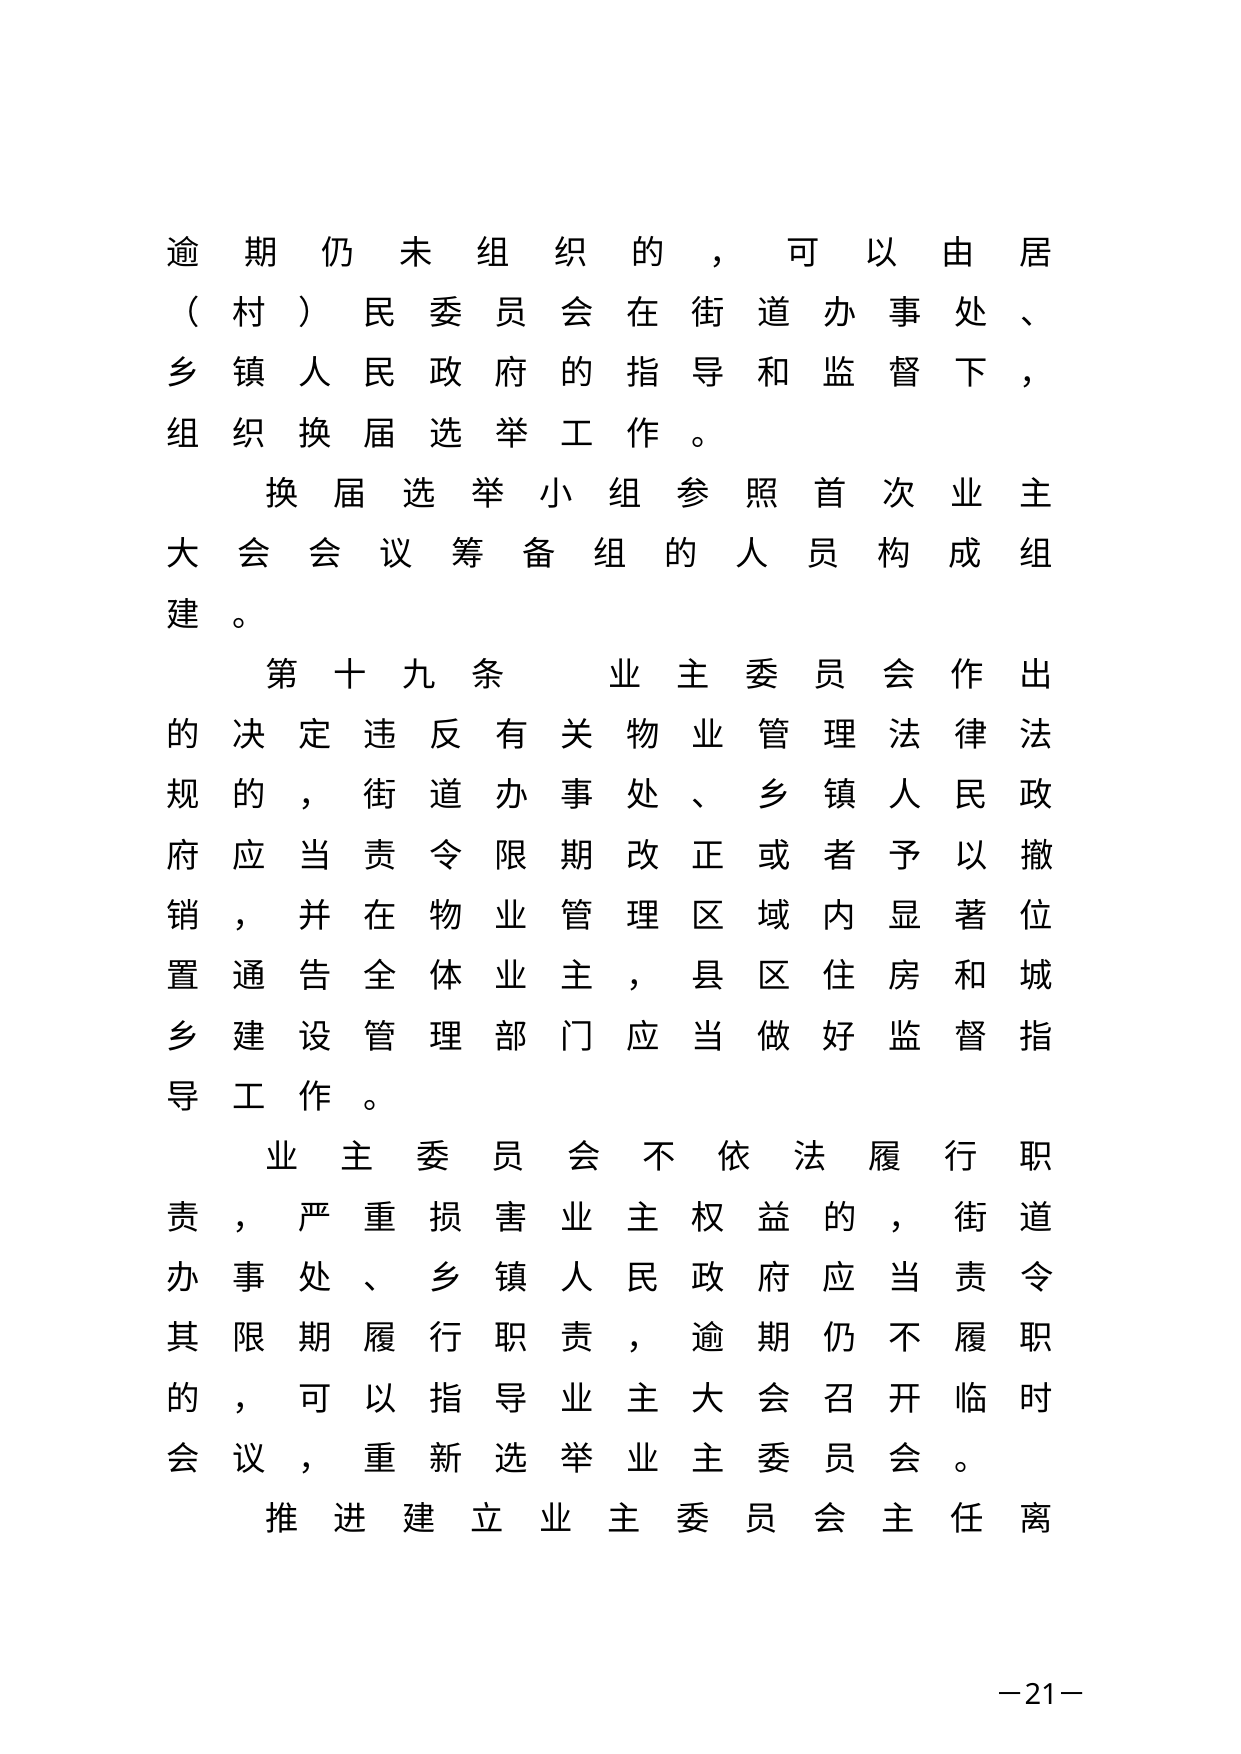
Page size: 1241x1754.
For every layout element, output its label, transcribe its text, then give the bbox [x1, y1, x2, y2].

text 第十九条 业主委员会作出的决定违反有关物业管理法律法规的，街道办事处、乡镇人民政府应当责令限期改正或者予以撤销，并在物业管理区域内显著位置通告全体业主，县区住房和城乡建设管理部门应当做好监督指导工作。 [167, 642, 1085, 1124]
text 业主委员会不依法履行职责，严重损害业主权益的，街道办事处、乡镇人民政府应当责令其限期履行职责，逾期仍不履职的，可以指导业主大会召开临时会议，重新选举业主委员会。 [167, 1124, 1085, 1486]
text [167, 219, 1085, 461]
text 换届选举小组参照首次业主大会会议筹备组的人员构成组建。 [167, 461, 1085, 642]
text 推进建立业主委员会主任离任审计制度。 [167, 1486, 1085, 1546]
